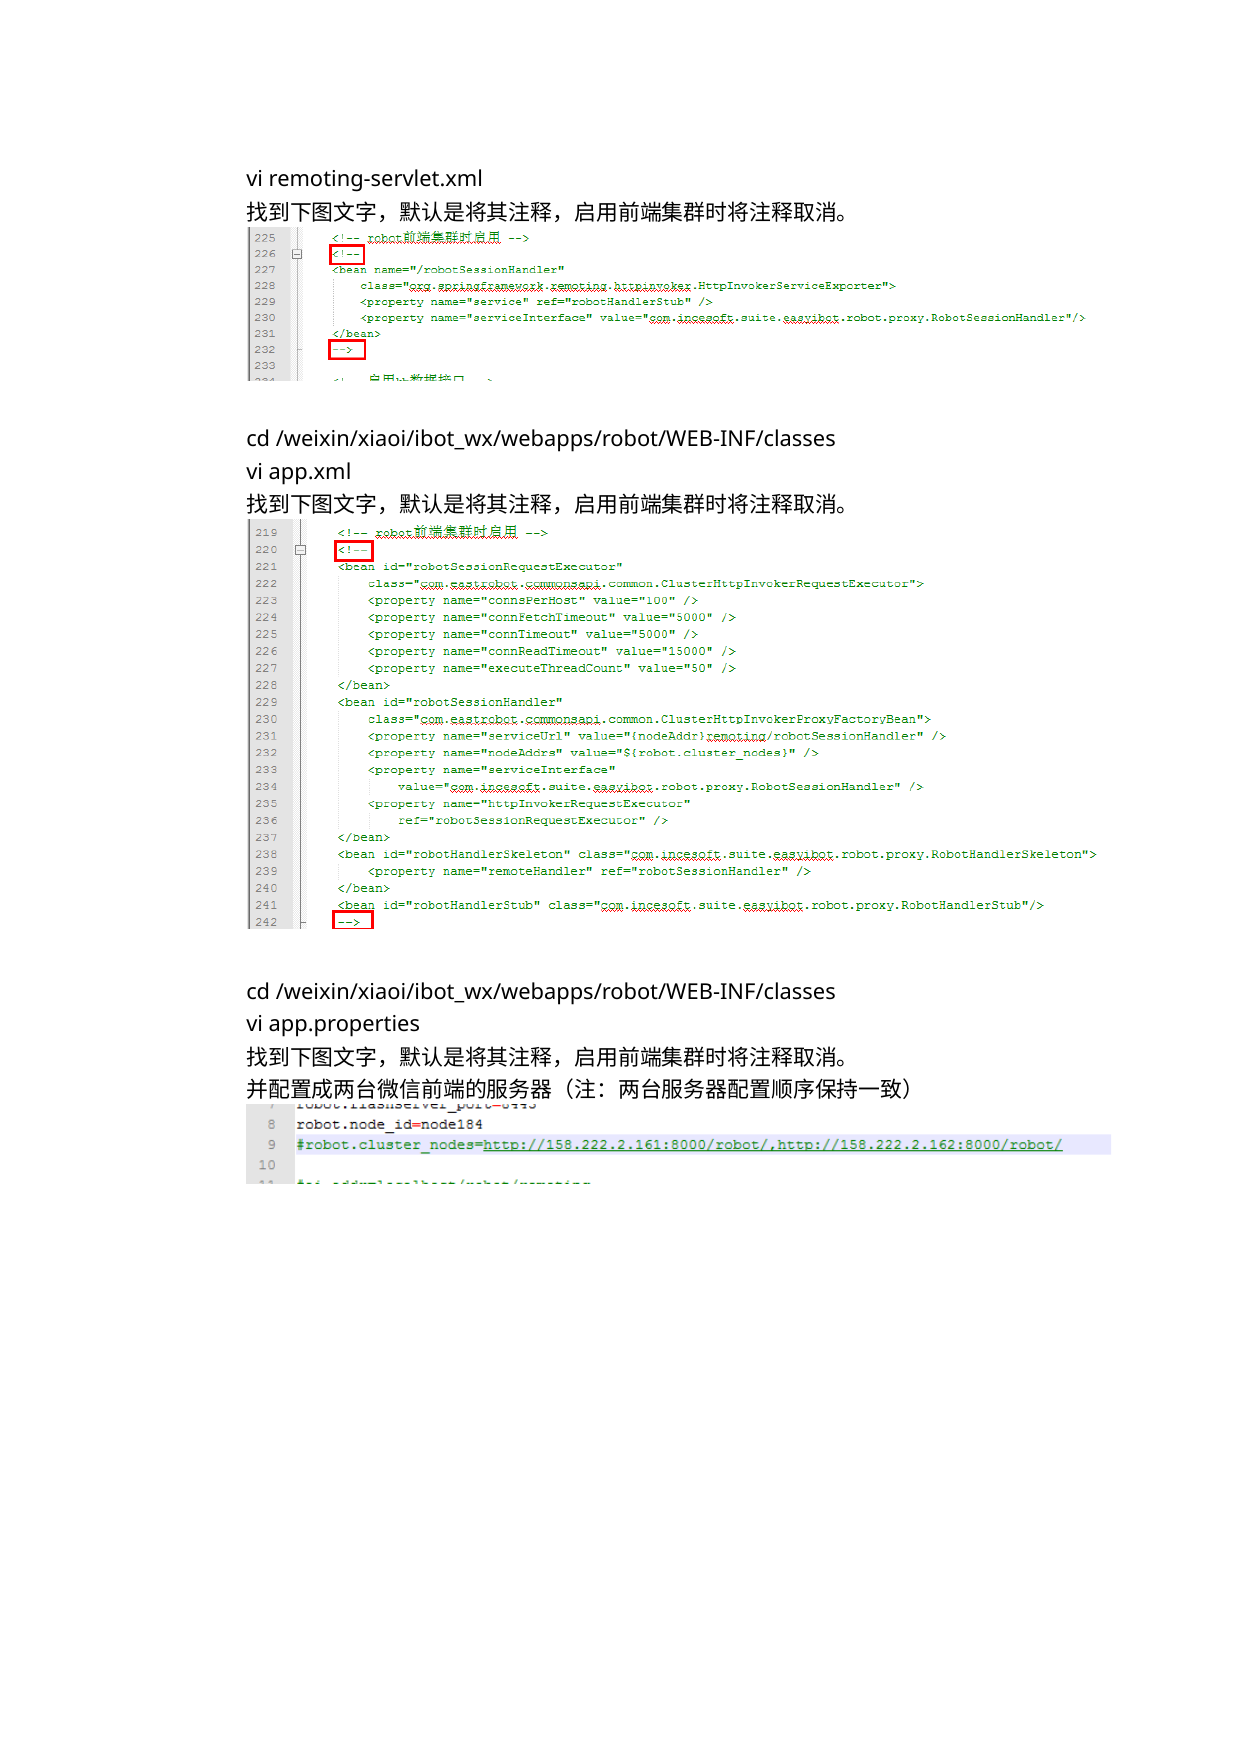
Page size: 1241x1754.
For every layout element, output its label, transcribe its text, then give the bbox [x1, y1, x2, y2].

list 并配置成两台微信前端的服务器（注：两台服务器配置顺序保持一致） [246, 1072, 1053, 1104]
list cd /weixin/xiaoi/ibot_wx/webapps/robot/WEB-INF/classes [246, 422, 1053, 454]
list vi app.xml [246, 454, 1053, 487]
list vi app.properties [246, 1007, 1053, 1039]
picture [246, 227, 1112, 381]
picture [246, 1104, 1112, 1184]
list 找到下图文字，默认是将其注释，启用前端集群时将注释取消。 [246, 194, 1053, 227]
list 找到下图文字，默认是将其注释，启用前端集群时将注释取消。 [246, 487, 1053, 519]
picture [246, 519, 1112, 929]
list vi remoting-servlet.xml [246, 162, 1053, 194]
list 找到下图文字，默认是将其注释，启用前端集群时将注释取消。 [246, 1039, 1053, 1072]
list cd /weixin/xiaoi/ibot_wx/webapps/robot/WEB-INF/classes [246, 974, 1053, 1007]
